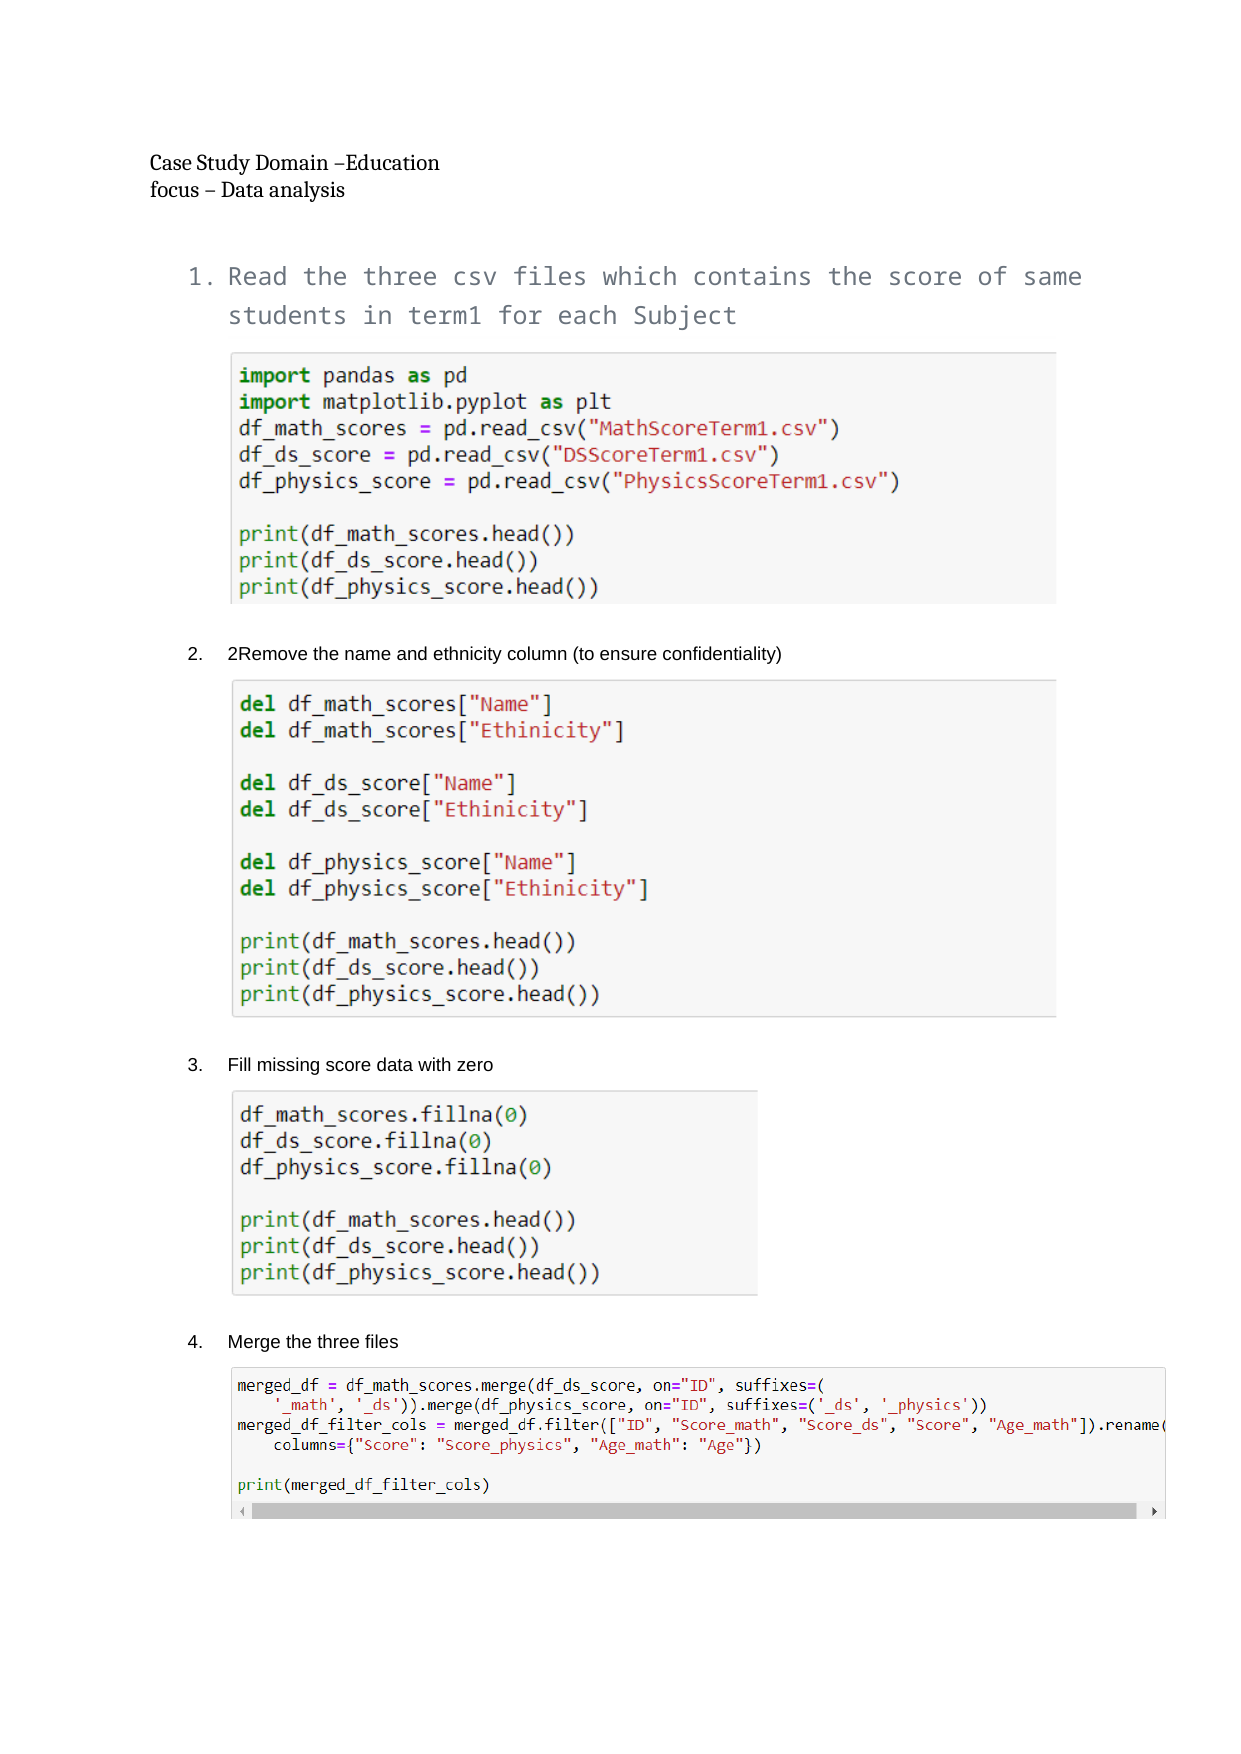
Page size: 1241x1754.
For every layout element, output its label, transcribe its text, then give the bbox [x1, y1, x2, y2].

picture [227, 1355, 1168, 1519]
list Fill missing score data with zero [187, 1053, 1090, 1075]
text focus – Data analysis [150, 176, 1090, 203]
list Read the three csv files which contains the score of same students in term1 for each Subject [187, 258, 1090, 332]
picture [227, 336, 1057, 604]
text Case Study Domain –Education [150, 150, 1090, 176]
picture [227, 667, 1057, 1025]
list Merge the three files [187, 1331, 1090, 1353]
picture [227, 1078, 758, 1302]
list 2Remove the name and ethnicity column (to ensure confidentiality) [187, 642, 1090, 664]
